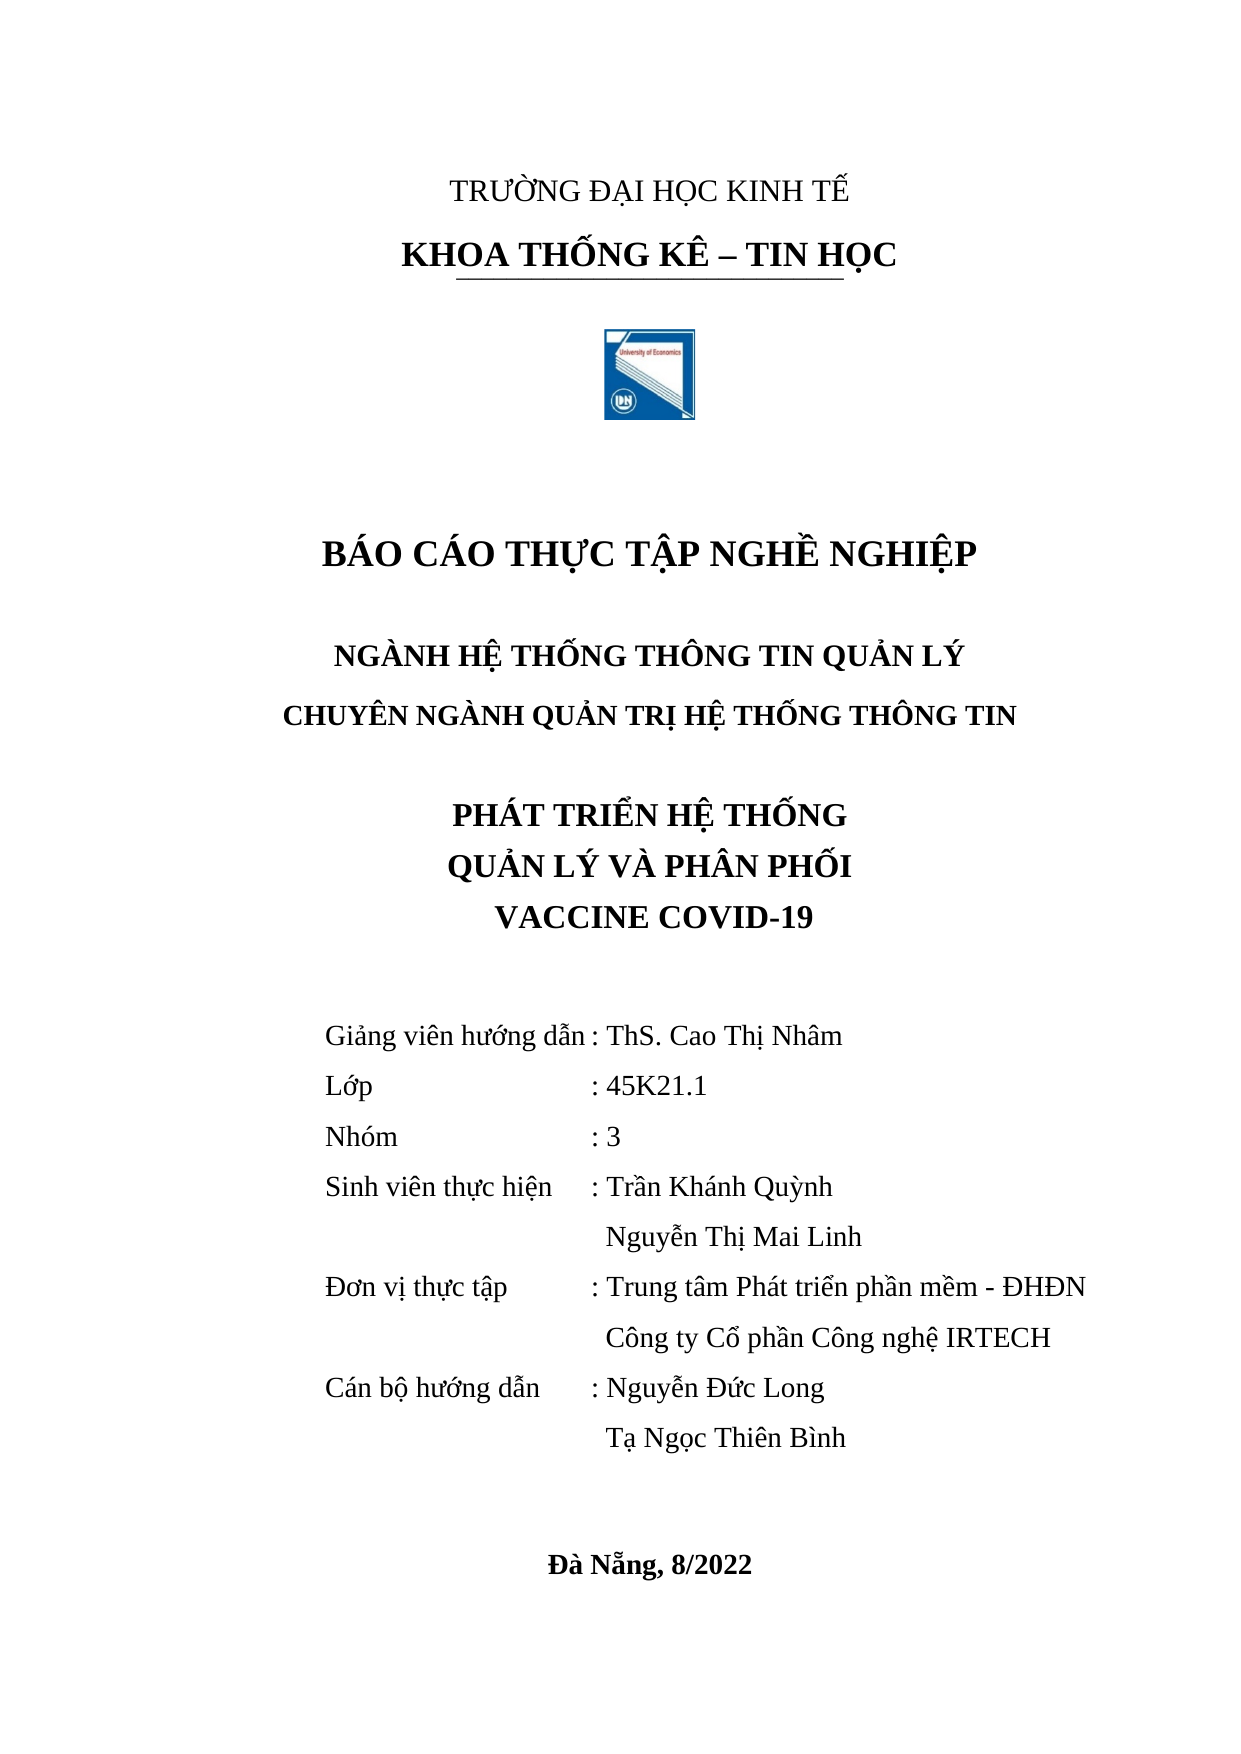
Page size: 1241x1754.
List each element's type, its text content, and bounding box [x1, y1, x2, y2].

picture [604, 329, 696, 420]
text CHUYÊN NGÀNH QUẢN TRỊ HỆ THỐNG THÔNG TIN [207, 698, 1092, 731]
text Sinh viên thực hiện : Trần Khánh Quỳnh [207, 1169, 1092, 1202]
text Giảng viên hướng dẫn : ThS. Cao Thị Nhâm [207, 1018, 1092, 1052]
text KHOA THỐNG KÊ – TIN HỌC [207, 233, 1092, 274]
text Đơn vị thực tập : Trung tâm Phát triển phần mềm - ĐHĐN [207, 1269, 1092, 1303]
text Tạ Ngọc Thiên Bình [207, 1421, 1092, 1454]
text Công ty Cổ phần Công nghệ IRTECH [207, 1320, 1092, 1353]
text VACCINE COVID-19 [207, 897, 1092, 936]
text ––––––––––––––––––––––––––––––– [207, 274, 1092, 288]
text NGÀNH HỆ THỐNG THÔNG TIN QUẢN LÝ [207, 637, 1092, 673]
text QUẢN LÝ VÀ PHÂN PHỐI [207, 846, 1092, 885]
text TRƯỜNG ĐẠI HỌC KINH TẾ [207, 173, 1092, 209]
text PHÁT TRIỂN HỆ THỐNG [207, 796, 1092, 834]
text Nhóm : 3 [207, 1119, 1092, 1152]
text Lớp : 45K21.1 [207, 1068, 1092, 1102]
text Cán bộ hướng dẫn : Nguyễn Đức Long [207, 1370, 1092, 1404]
text Nguyễn Thị Mai Linh [207, 1219, 1092, 1253]
text BÁO CÁO THỰC TẬP NGHỀ NGHIỆP [207, 531, 1092, 574]
text Đà Nẵng, 8/2022 [207, 1547, 1092, 1581]
